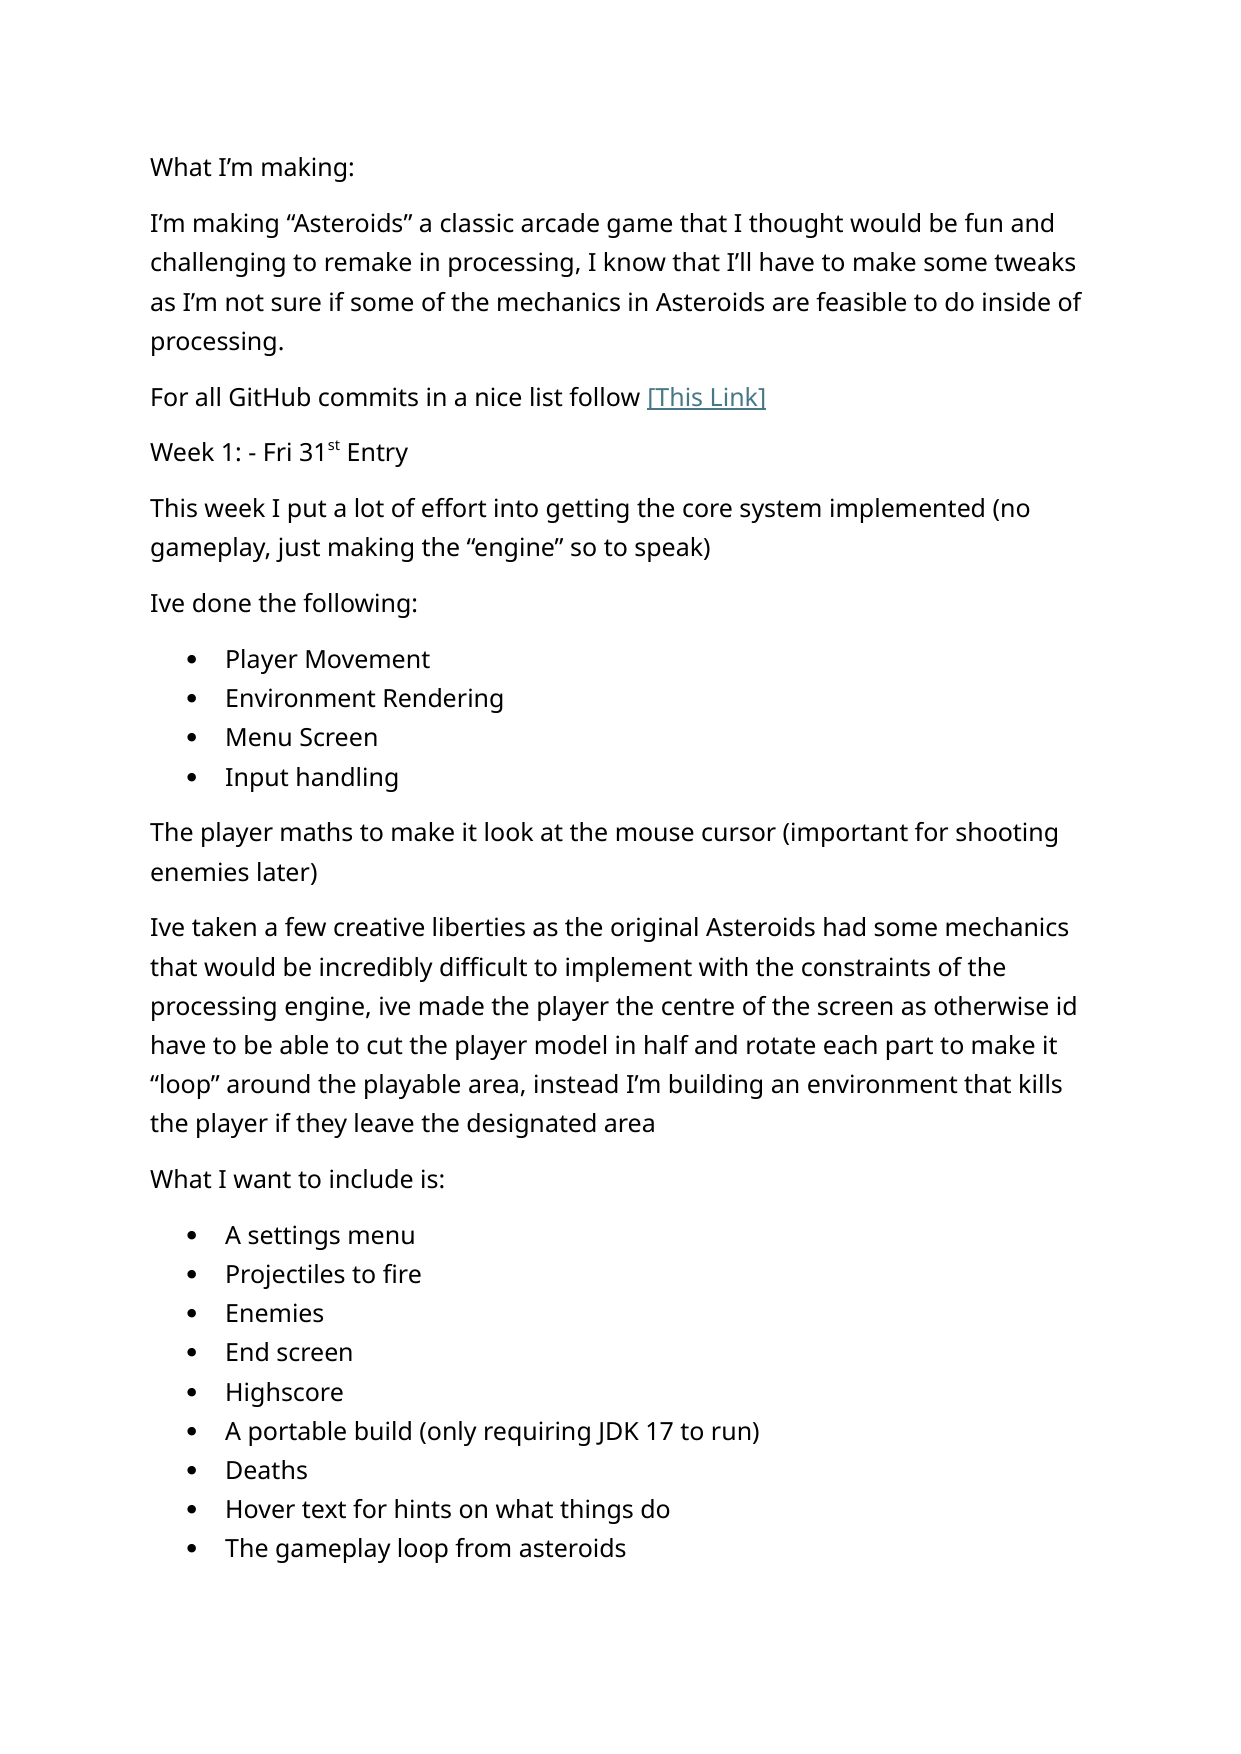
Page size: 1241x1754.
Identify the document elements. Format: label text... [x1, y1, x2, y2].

text Week 1: - Fri 31st Entry [150, 435, 1090, 469]
list Projectiles to fire [187, 1257, 1090, 1291]
list Environment Rendering [187, 681, 1090, 715]
list Deaths [187, 1452, 1090, 1487]
text What I want to include is: [150, 1162, 1090, 1196]
list A settings menu [187, 1217, 1090, 1252]
text What I’m making: [150, 150, 1090, 184]
text This week I put a lot of effort into getting the core system implemented (no gameplay, just making the “engine” so to speak) [150, 491, 1090, 564]
list End screen [187, 1335, 1090, 1369]
list Player Movement [187, 642, 1090, 676]
text I’m making “Asteroids” a classic arcade game that I thought would be fun and challenging to remake in processing, I know that I’ll have to make some tweaks as I’m not sure if some of the mechanics in Asteroids are feasible to do inside of processing. [150, 206, 1090, 357]
list A portable build (only requiring JDK 17 to run) [187, 1413, 1090, 1447]
text Ive done the following: [150, 586, 1090, 620]
text Ive taken a few creative liberties as the original Asteroids had some mechanics that would be incredibly difficult to implement with the constraints of the processing engine, ive made the player the centre of the screen as otherwise id have to be able to cut the player model in half and rotate each part to make it “loop” around the playable area, instead I’m building an environment that kills the player if they leave the designated area [150, 910, 1090, 1140]
list Enemies [187, 1296, 1090, 1330]
text For all GitHub commits in a nice list follow [This Link] [150, 379, 1090, 413]
list Hover text for hints on what things do [187, 1492, 1090, 1526]
text The player maths to make it look at the mouse cursor (important for shooting enemies later) [150, 815, 1090, 888]
list The gameplay loop from asteroids [187, 1531, 1090, 1565]
list Menu Screen [187, 720, 1090, 754]
list Highscore [187, 1374, 1090, 1408]
list Input handling [187, 759, 1090, 793]
